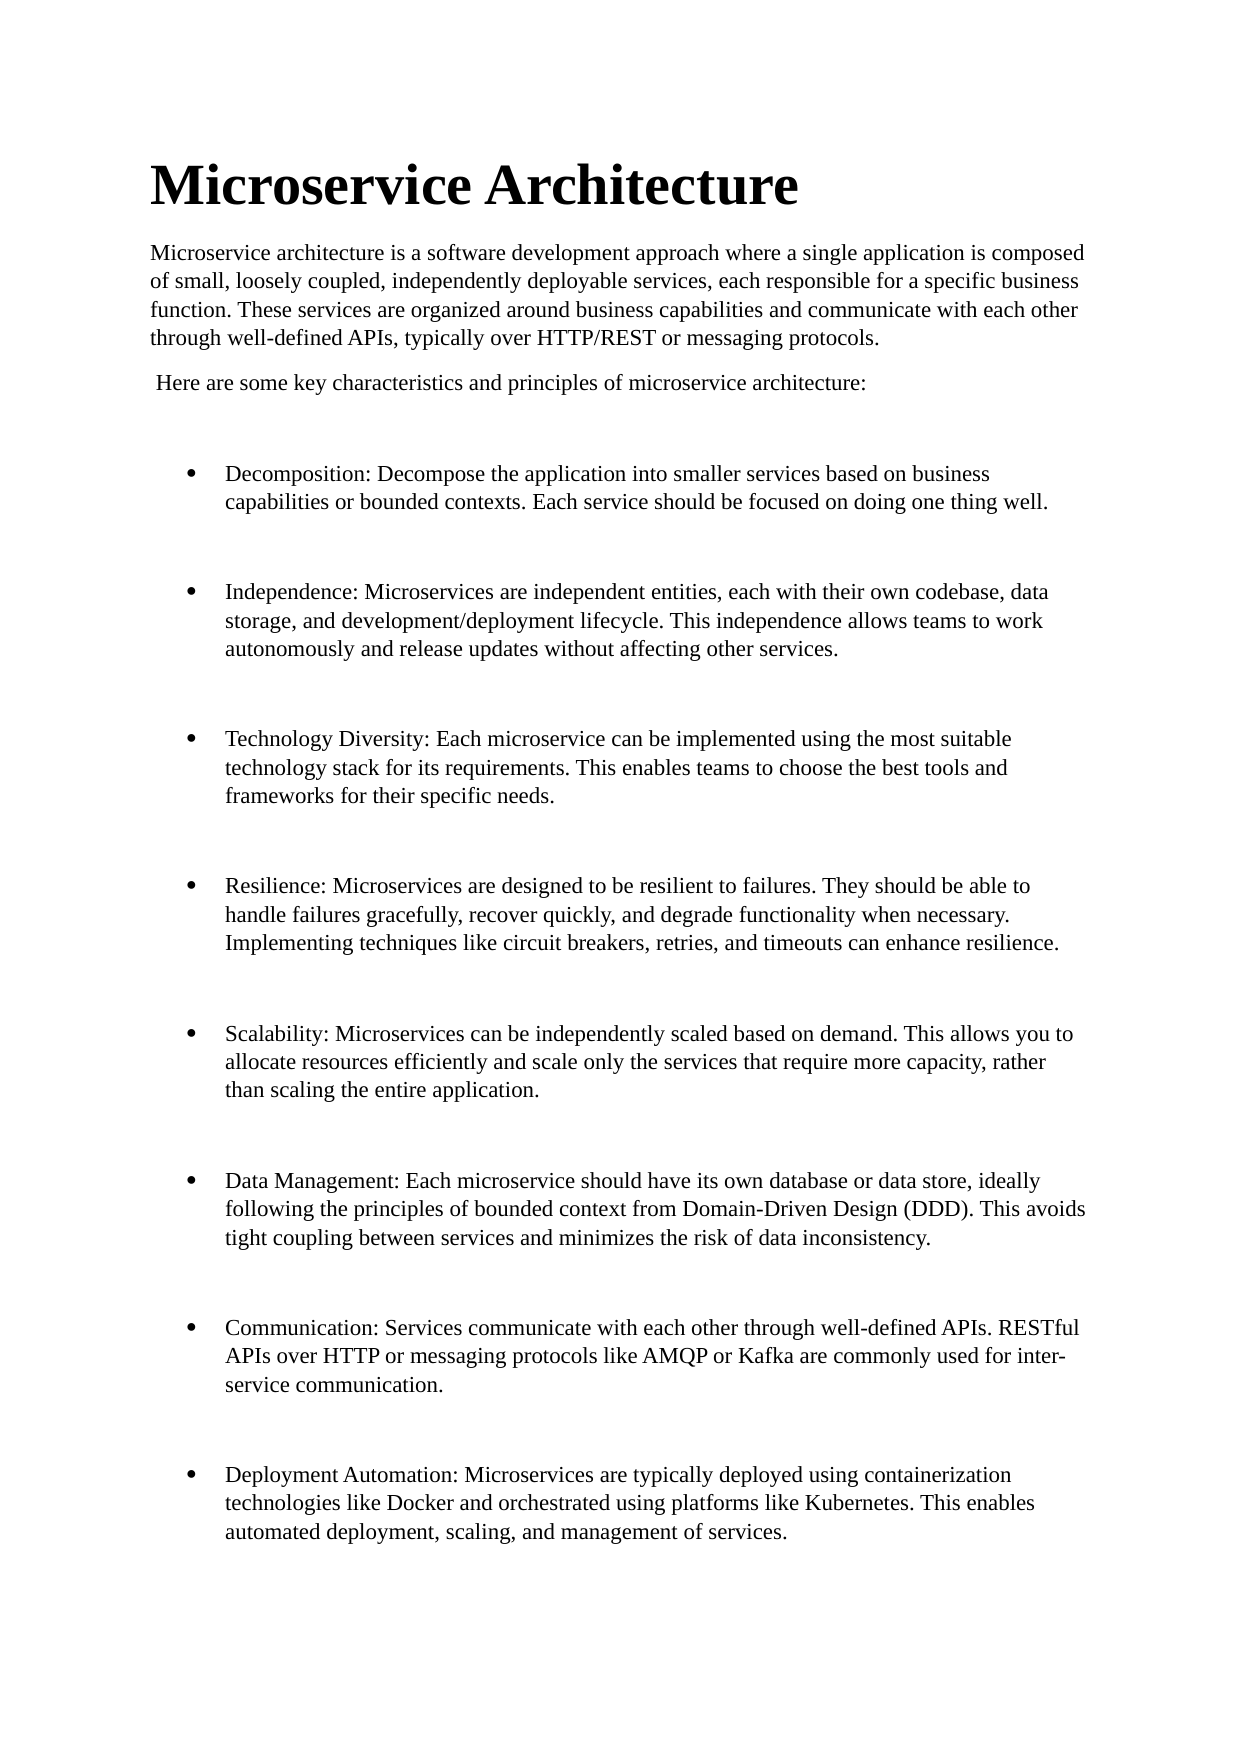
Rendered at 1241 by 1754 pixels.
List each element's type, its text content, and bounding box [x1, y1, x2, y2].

list Decomposition: Decompose the application into smaller services based on business capabilities or bounded contexts. Each service should be focused on doing one thing well. [187, 460, 1090, 514]
list Communication: Services communicate with each other through well-defined APIs. RESTful APIs over HTTP or messaging protocols like AMQP or Kafka are commonly used for inter-service communication. [187, 1314, 1090, 1397]
text Here are some key characteristics and principles of microservice architecture: [150, 369, 1090, 396]
list Independence: Microservices are independent entities, each with their own codebase, data storage, and development/deployment lifecycle. This independence allows teams to work autonomously and release updates without affecting other services. [187, 578, 1090, 662]
text Microservice architecture is a software development approach where a single application is composed of small, loosely coupled, independently deployable services, each responsible for a specific business function. These services are organized around business capabilities and communicate with each other through well-defined APIs, typically over HTTP/REST or messaging protocols. [150, 239, 1090, 351]
list Deployment Automation: Microservices are typically deployed using containerization technologies like Docker and orchestrated using platforms like Kubernetes. This enables automated deployment, scaling, and management of services. [187, 1461, 1090, 1544]
list Data Management: Each microservice should have its own database or data store, ideally following the principles of bounded context from Domain-Driven Design (DDD). This avoids tight coupling between services and minimizes the risk of data inconsistency. [187, 1167, 1090, 1250]
list Scalability: Microservices can be independently scaled based on demand. This allows you to allocate resources efficiently and scale only the services that require more capacity, rather than scaling the entire application. [187, 1019, 1090, 1103]
list Resilience: Microservices are designed to be resilient to failures. They should be able to handle failures gracefully, recover quickly, and degrade functionality when necessary. Implementing techniques like circuit breakers, retries, and timeouts can enhance resilience. [187, 872, 1090, 956]
text Microservice Architecture [150, 150, 1090, 217]
list Technology Diversity: Each microservice can be implemented using the most suitable technology stack for its requirements. This enables teams to choose the best tools and frameworks for their specific needs. [187, 725, 1090, 809]
